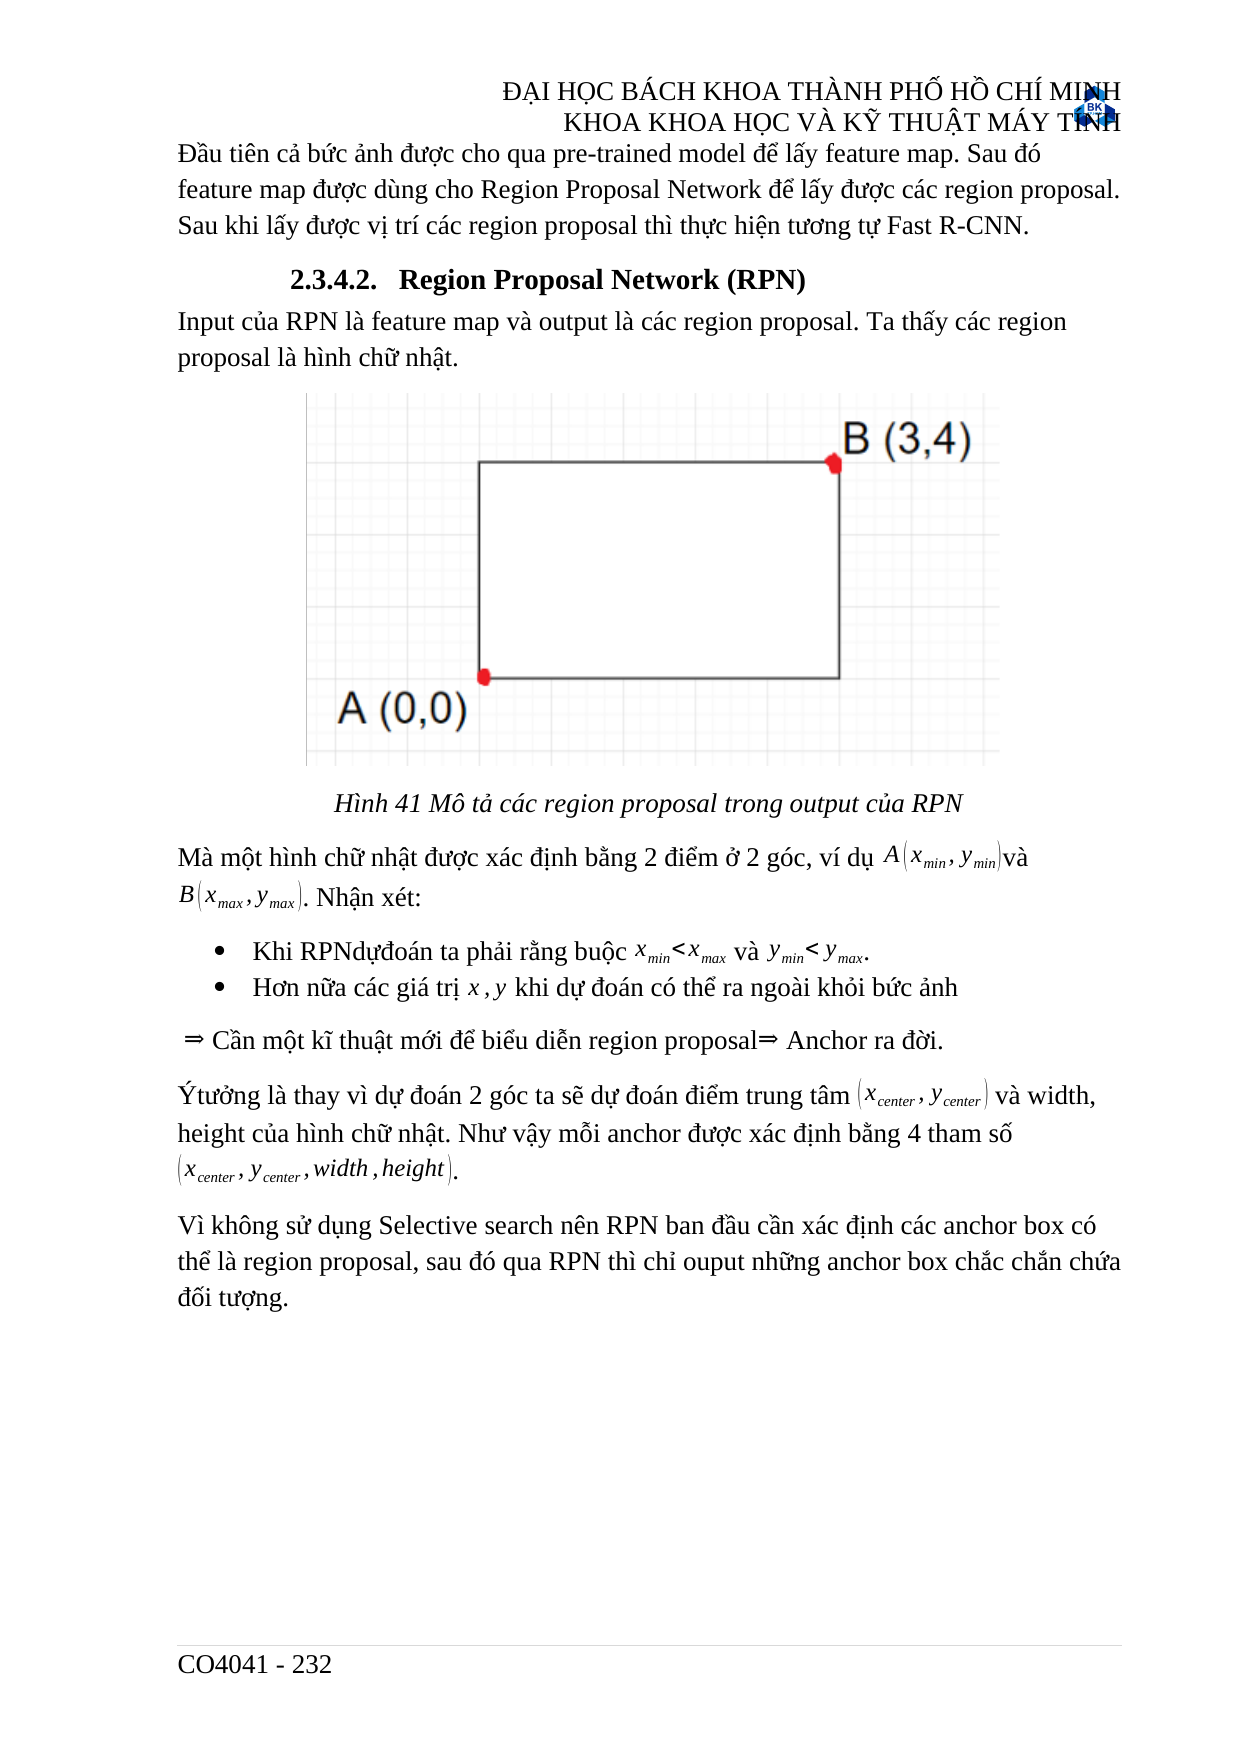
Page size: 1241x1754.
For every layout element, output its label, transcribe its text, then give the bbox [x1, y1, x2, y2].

picture [1107, 82, 1115, 90]
picture [299, 393, 1000, 766]
picture [1067, 82, 1123, 133]
list Khi RPNdựđoán ta phải rằng buộc và . [215, 935, 1122, 966]
text Cần một kĩ thuật mới để biểu diễn region proposal Anchor ra đời. [177, 1024, 1122, 1056]
picture [1088, 82, 1097, 94]
text Mà một hình chữ nhật được xác định bằng 2 điểm ở 2 góc, ví dụ và . Nhận xét: [177, 839, 1122, 913]
list Hơn nữa các giá trị khi dự đoán có thể ra ngoài khỏi bức ảnh [215, 971, 1122, 1003]
subtitle Region Proposal Network (RPN) [290, 262, 1122, 296]
text Vì không sử dụng Selective search nên RPN ban đầu cần xác định các anchor box có thể là region proposal, sau đó qua RPN thì chỉ ouput những anchor box chắc chắn chứa đối tượng. [177, 1209, 1122, 1312]
text Input của RPN là feature map và output là các region proposal. Ta thấy các region proposal là hình chữ nhật. [177, 305, 1122, 372]
text Đầu tiên cả bức ảnh được cho qua pre-trained model để lấy feature map. Sau đó feature map được dùng cho Region Proposal Network để lấy được các region proposal. Sau khi lấy được vị trí các region proposal thì thực hiện tương tự Fast R-CNN. [177, 137, 1122, 241]
text Ýtưởng là thay vì dự đoán 2 góc ta sẽ dự đoán điểm trung tâm và width, height của hình chữ nhật. Như vậy mỗi anchor được xác định bằng 4 tham số . [177, 1077, 1122, 1187]
